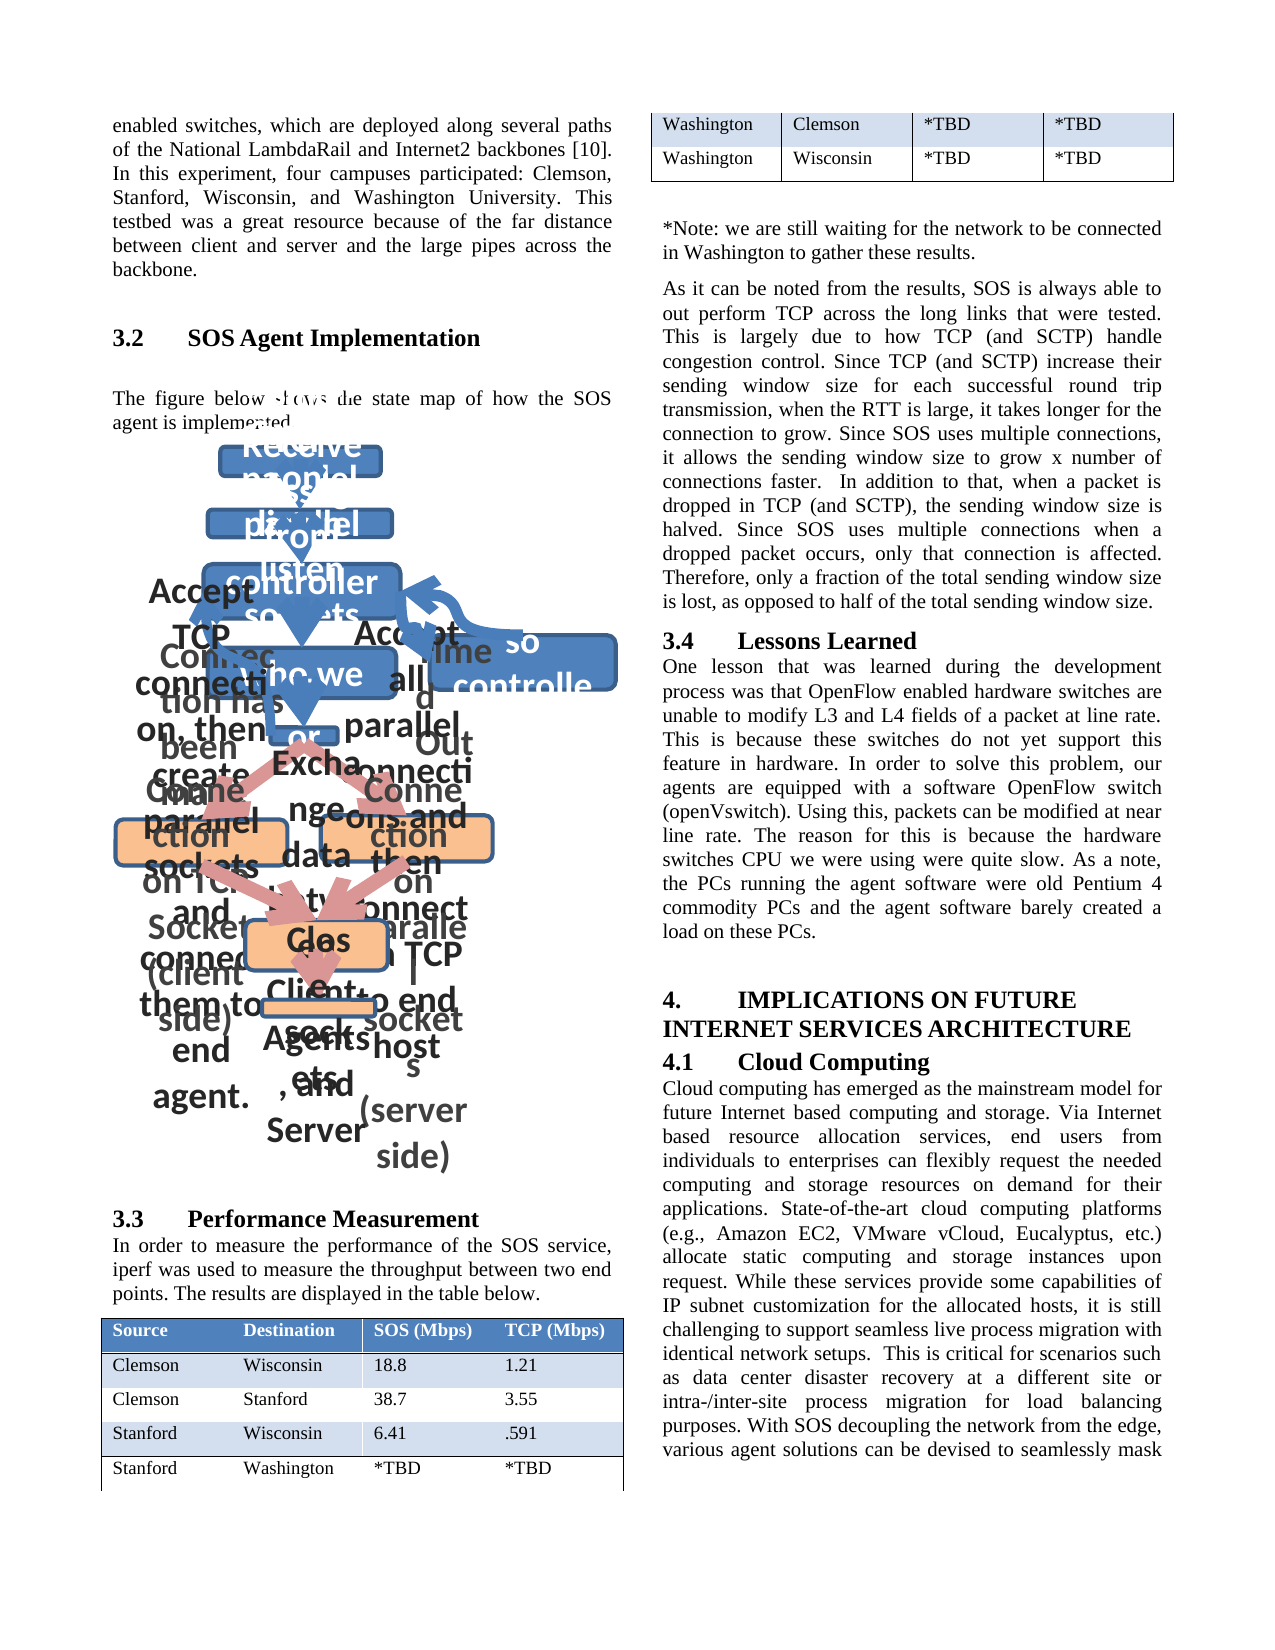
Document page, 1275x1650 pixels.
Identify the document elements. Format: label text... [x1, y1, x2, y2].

table_cell 3.55 [493, 1388, 623, 1422]
table_cell .591 [493, 1422, 623, 1456]
table_cell *TBD [363, 1457, 493, 1491]
table_cell 18.8 [363, 1354, 493, 1388]
table_cell Stanford [232, 1388, 362, 1422]
subtitle Cloud Computing [662, 1047, 1162, 1076]
text The figure below shows the state map of how the SOS agent is implemented. [112, 386, 613, 434]
table_cell Clemson [782, 113, 912, 147]
table_cell Washington [652, 113, 781, 147]
table_cell Washington [232, 1457, 362, 1491]
table_cell *TBD [913, 113, 1043, 147]
text One lesson that was learned during the development process was that OpenFlow enabled hardware switches are unable to modify L3 and L4 fields of a packet at line rate. This is because these switches do not yet support this feature in hardware. In order to solve this problem, our agents are equipped with a software OpenFlow switch (openVswitch). Using this, packets can be modified at near line rate. The reason for this is because the hardware switches CPU we were using were quite slow. As a note, the PCs running the agent software were old Pentium 4 commodity PCs and the agent software barely created a load on these PCs. [662, 654, 1162, 943]
subtitle Performance Measurement [112, 1204, 613, 1233]
text *Note: we are still waiting for the network to be connected in Washington to gather these results. [662, 216, 1162, 264]
subtitle SOS Agent Implementation [112, 323, 613, 352]
table_cell *TBD [1044, 147, 1173, 181]
table_cell Wisconsin [232, 1354, 362, 1388]
text As it can be noted from the results, SOS is always able to out perform TCP across the long links that were tested. This is largely due to how TCP (and SCTP) handle congestion control. Since TCP (and SCTP) increase their sending window size for each successful round trip transmission, when the RTT is large, it takes longer for the connection to grow. Since SOS uses multiple connections, it allows the sending window size to grow x number of connections faster. In addition to that, when a packet is dropped in TCP (and SCTP), the sending window size is halved. Since SOS uses multiple connections when a dropped packet occurs, only that connection is affected. Therefore, only a fraction of the total sending window size is lost, as opposed to half of the total sending window size. [662, 276, 1162, 613]
table_cell Stanford [102, 1457, 232, 1491]
table_cell Clemson [102, 1354, 232, 1388]
table_header Source [102, 1319, 232, 1352]
table_cell *TBD [1044, 113, 1173, 147]
subtitle Lessons Learned [662, 626, 1162, 654]
table_cell 6.41 [363, 1422, 493, 1456]
text In order to measure the performance of the SOS service, iperf was used to measure the throughput between two end points. The results are displayed in the table below. [112, 1233, 613, 1305]
table_cell Stanford [102, 1422, 232, 1456]
table_cell 38.7 [363, 1388, 493, 1422]
table_header SOS (Mbps) [363, 1319, 493, 1352]
table_cell Wisconsin [232, 1422, 362, 1456]
table_cell Clemson [102, 1388, 232, 1422]
subtitle IMPLICATIONS ON FUTURE INTERNET SERVICES ARCHITECTURE [662, 986, 1162, 1043]
table_header Destination [232, 1319, 362, 1352]
table_cell *TBD [913, 147, 1043, 181]
table_cell *TBD [493, 1457, 623, 1491]
table_cell Wisconsin [782, 147, 912, 181]
table_cell Washington [652, 147, 781, 181]
table_header TCP (Mbps) [493, 1319, 623, 1352]
table_cell 1.21 [493, 1354, 623, 1388]
